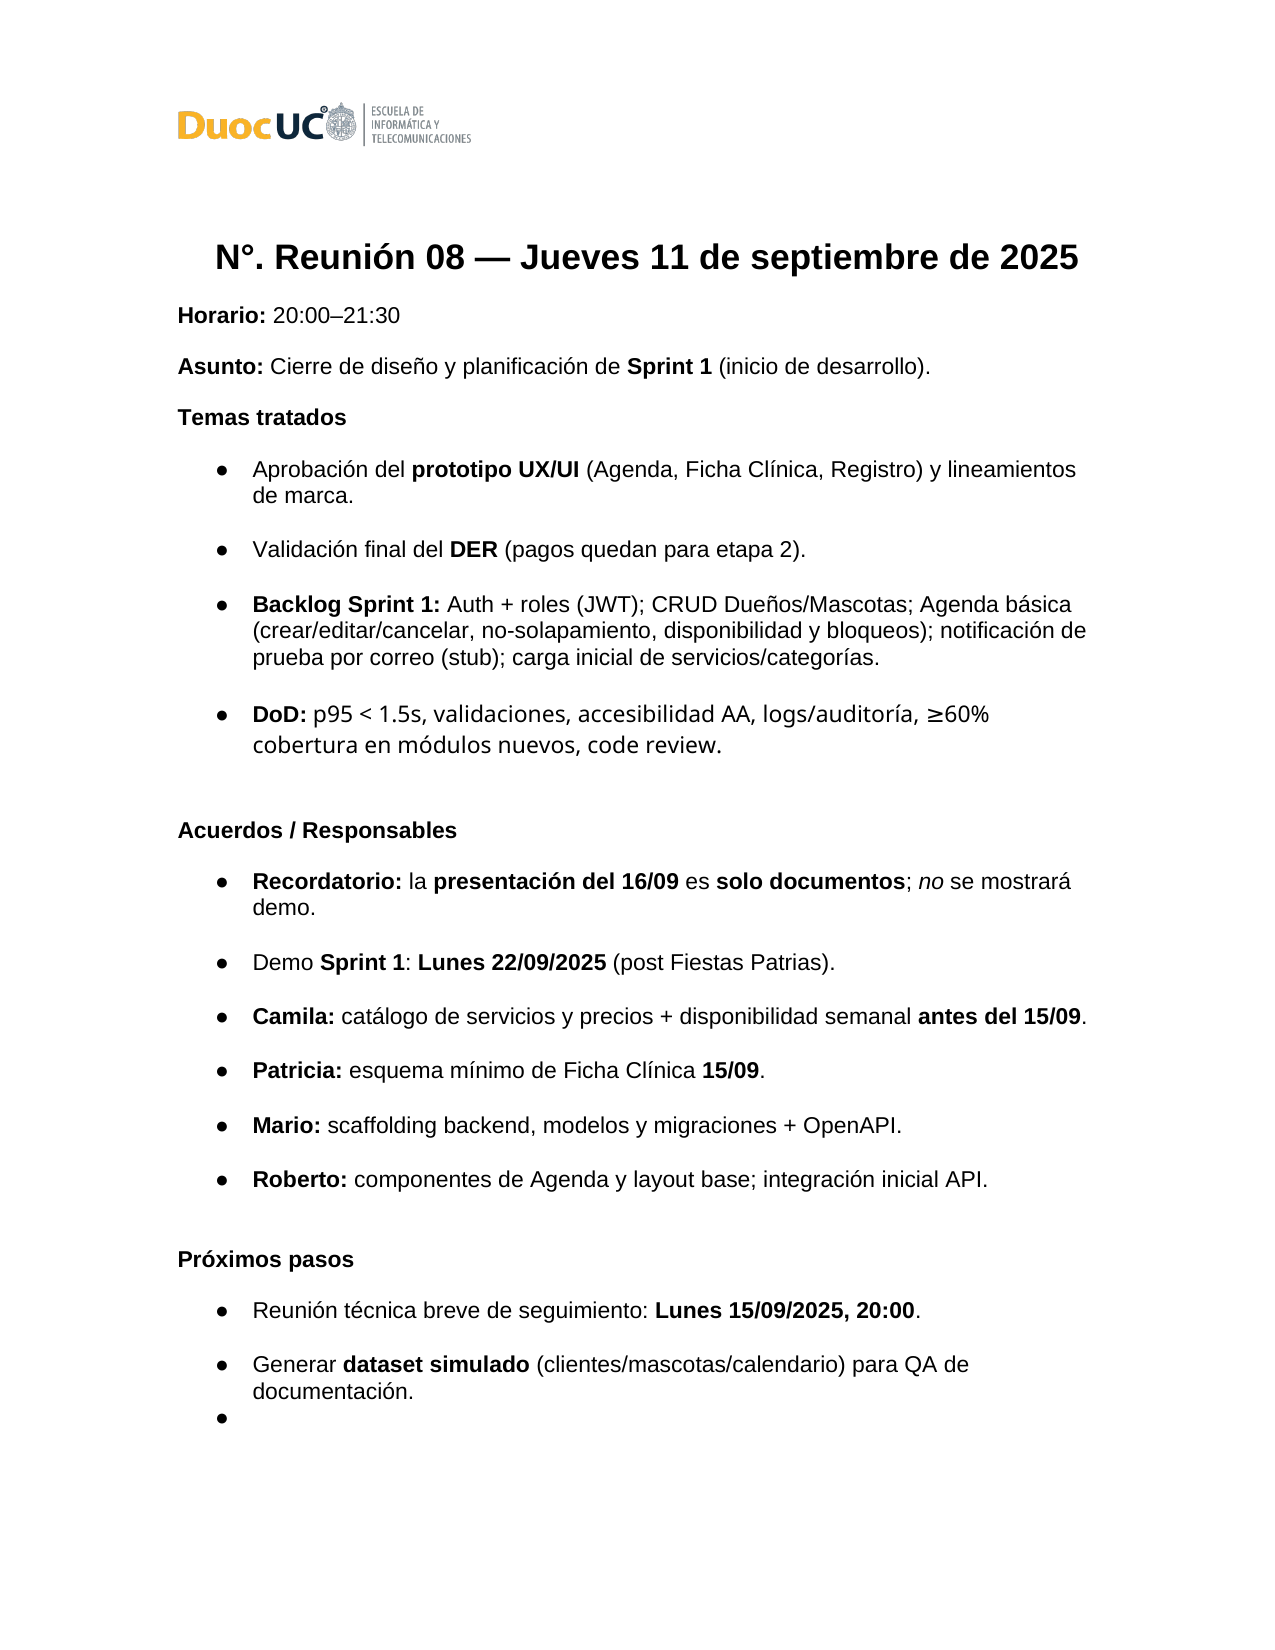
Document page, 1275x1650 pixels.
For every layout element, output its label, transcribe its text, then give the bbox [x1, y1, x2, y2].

list Mario: scaffolding backend, modelos y migraciones + OpenAPI. [215, 1112, 1098, 1166]
list Validación final del DER (pagos quedan para etapa 2). [215, 536, 1098, 591]
list Camila: catálogo de servicios y precios + disponibilidad semanal antes del 15/09. [215, 1003, 1098, 1057]
list Generar dataset simulado (clientes/mascotas/calendario) para QA de documentación. [215, 1351, 1098, 1404]
text Acuerdos / Responsables [177, 817, 1098, 843]
list Reunión técnica breve de seguimiento: Lunes 15/09/2025, 20:00. [215, 1297, 1098, 1351]
list Backlog Sprint 1: Auth + roles (JWT); CRUD Dueños/Mascotas; Agenda básica (crear/editar/cancelar, no-solapamiento, disponibilidad y bloqueos); notificación de prueba por correo (stub); carga inicial de servicios/categorías. [215, 591, 1098, 698]
list Roberto: componentes de Agenda y layout base; integración inicial API. [215, 1166, 1098, 1221]
text Próximos pasos [177, 1246, 1098, 1272]
list DoD: [215, 698, 1098, 792]
list Aprobación del prototipo UX/UI (Agenda, Ficha Clínica, Registro) y lineamientos de marca. [215, 456, 1098, 536]
picture [177, 73, 471, 158]
list Patricia: esquema mínimo de Ficha Clínica 15/09. [215, 1057, 1098, 1112]
text Temas tratados [177, 404, 1098, 431]
list Demo Sprint 1: Lunes 22/09/2025 (post Fiestas Patrias). [215, 949, 1098, 1003]
text Horario: 20:00–21:30 [177, 302, 1098, 328]
subtitle N°. Reunión 08 — Jueves 11 de septiembre de 2025 [215, 236, 1098, 277]
list Recordatorio: la presentación del 16/09 es solo documentos; no se mostrará demo. [215, 868, 1098, 949]
text Asunto: Cierre de diseño y planificación de Sprint 1 (inicio de desarrollo). [177, 353, 1098, 379]
